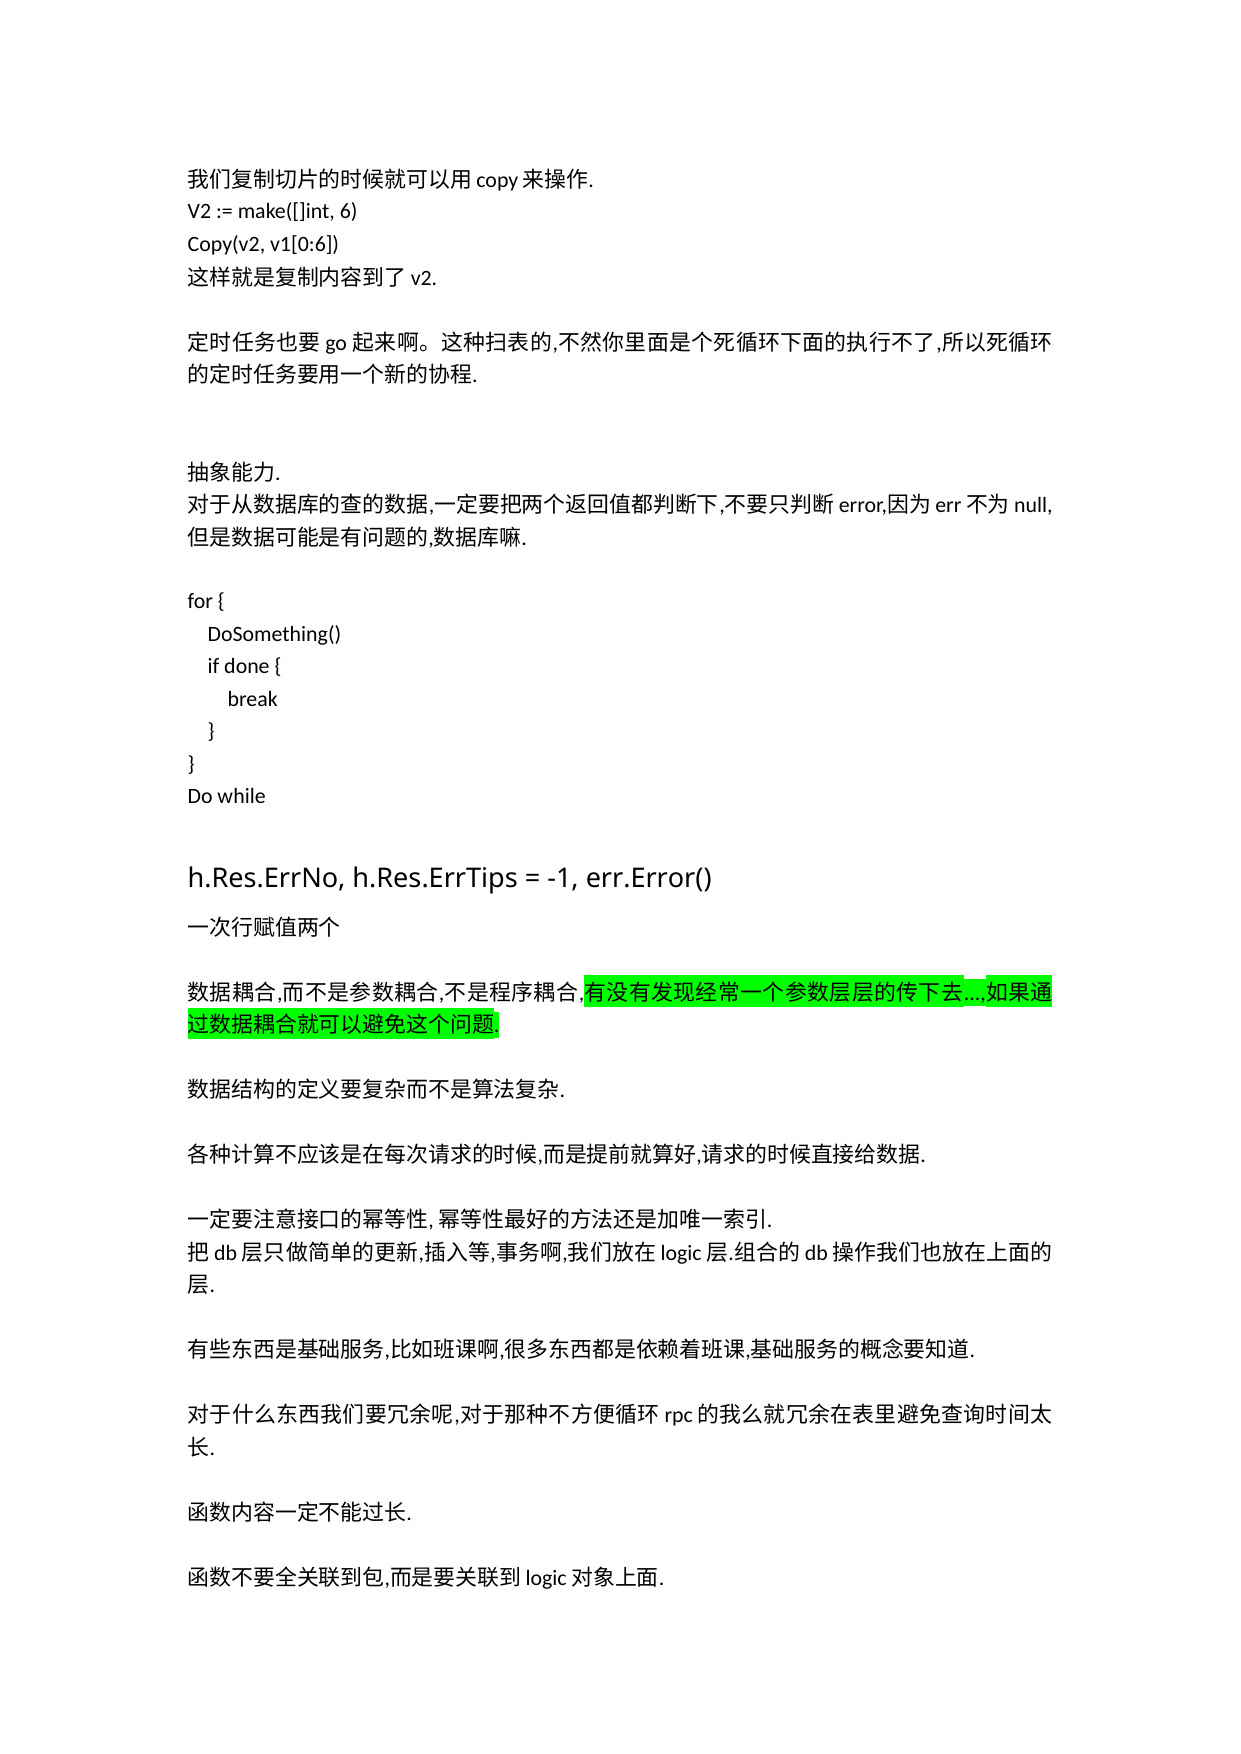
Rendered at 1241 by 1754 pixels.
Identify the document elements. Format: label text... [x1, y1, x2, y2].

text } [187, 747, 1053, 779]
text 函数不要全关联到包,而是要关联到logic对象上面. [187, 1559, 1053, 1592]
text h.Res.ErrNo, h.Res.ErrTips = -1, err.Error() [187, 844, 1053, 909]
text if done { [187, 649, 1053, 682]
text 抽象能力. [187, 454, 1053, 487]
text 有些东西是基础服务,比如班课啊,很多东西都是依赖着班课,基础服务的概念要知道. [187, 1332, 1053, 1364]
text 这样就是复制内容到了v2. [187, 259, 1053, 292]
text for { [187, 584, 1053, 617]
text 函数内容一定不能过长. [187, 1494, 1053, 1527]
text 数据结构的定义要复杂而不是算法复杂. [187, 1072, 1053, 1104]
text } [187, 714, 1053, 747]
text 我们复制切片的时候就可以用copy来操作. [187, 162, 1053, 194]
text 定时任务也要go 起来啊。这种扫表的,不然你里面是个死循环下面的执行不了,所以死循环的定时任务要用一个新的协程. [187, 324, 1053, 389]
text 对于从数据库的查的数据,一定要把两个返回值都判断下,不要只判断error,因为err不为null,但是数据可能是有问题的,数据库嘛. [187, 487, 1053, 552]
text 一定要注意接口的幂等性, 幂等性最好的方法还是加唯一索引. [187, 1202, 1053, 1234]
text 一次行赋值两个 [187, 909, 1053, 942]
text 把db层只做简单的更新,插入等,事务啊,我们放在logic层.组合的db操作我们也放在上面的层. [187, 1234, 1053, 1299]
text DoSomething() [187, 617, 1053, 649]
text Do while [187, 779, 1053, 812]
text Copy(v2, v1[0:6]) [187, 227, 1053, 259]
text break [187, 682, 1053, 714]
text 各种计算不应该是在每次请求的时候,而是提前就算好,请求的时候直接给数据. [187, 1137, 1053, 1169]
text 对于什么东西我们要冗余呢,对于那种不方便循环rpc的我么就冗余在表里避免查询时间太长. [187, 1397, 1053, 1462]
text 数据耦合,而不是参数耦合,不是程序耦合,有没有发现经常一个参数层层的传下去...,如果通过数据耦合就可以避免这个问题. [187, 974, 1053, 1039]
text V2 := make([]int, 6) [187, 194, 1053, 227]
